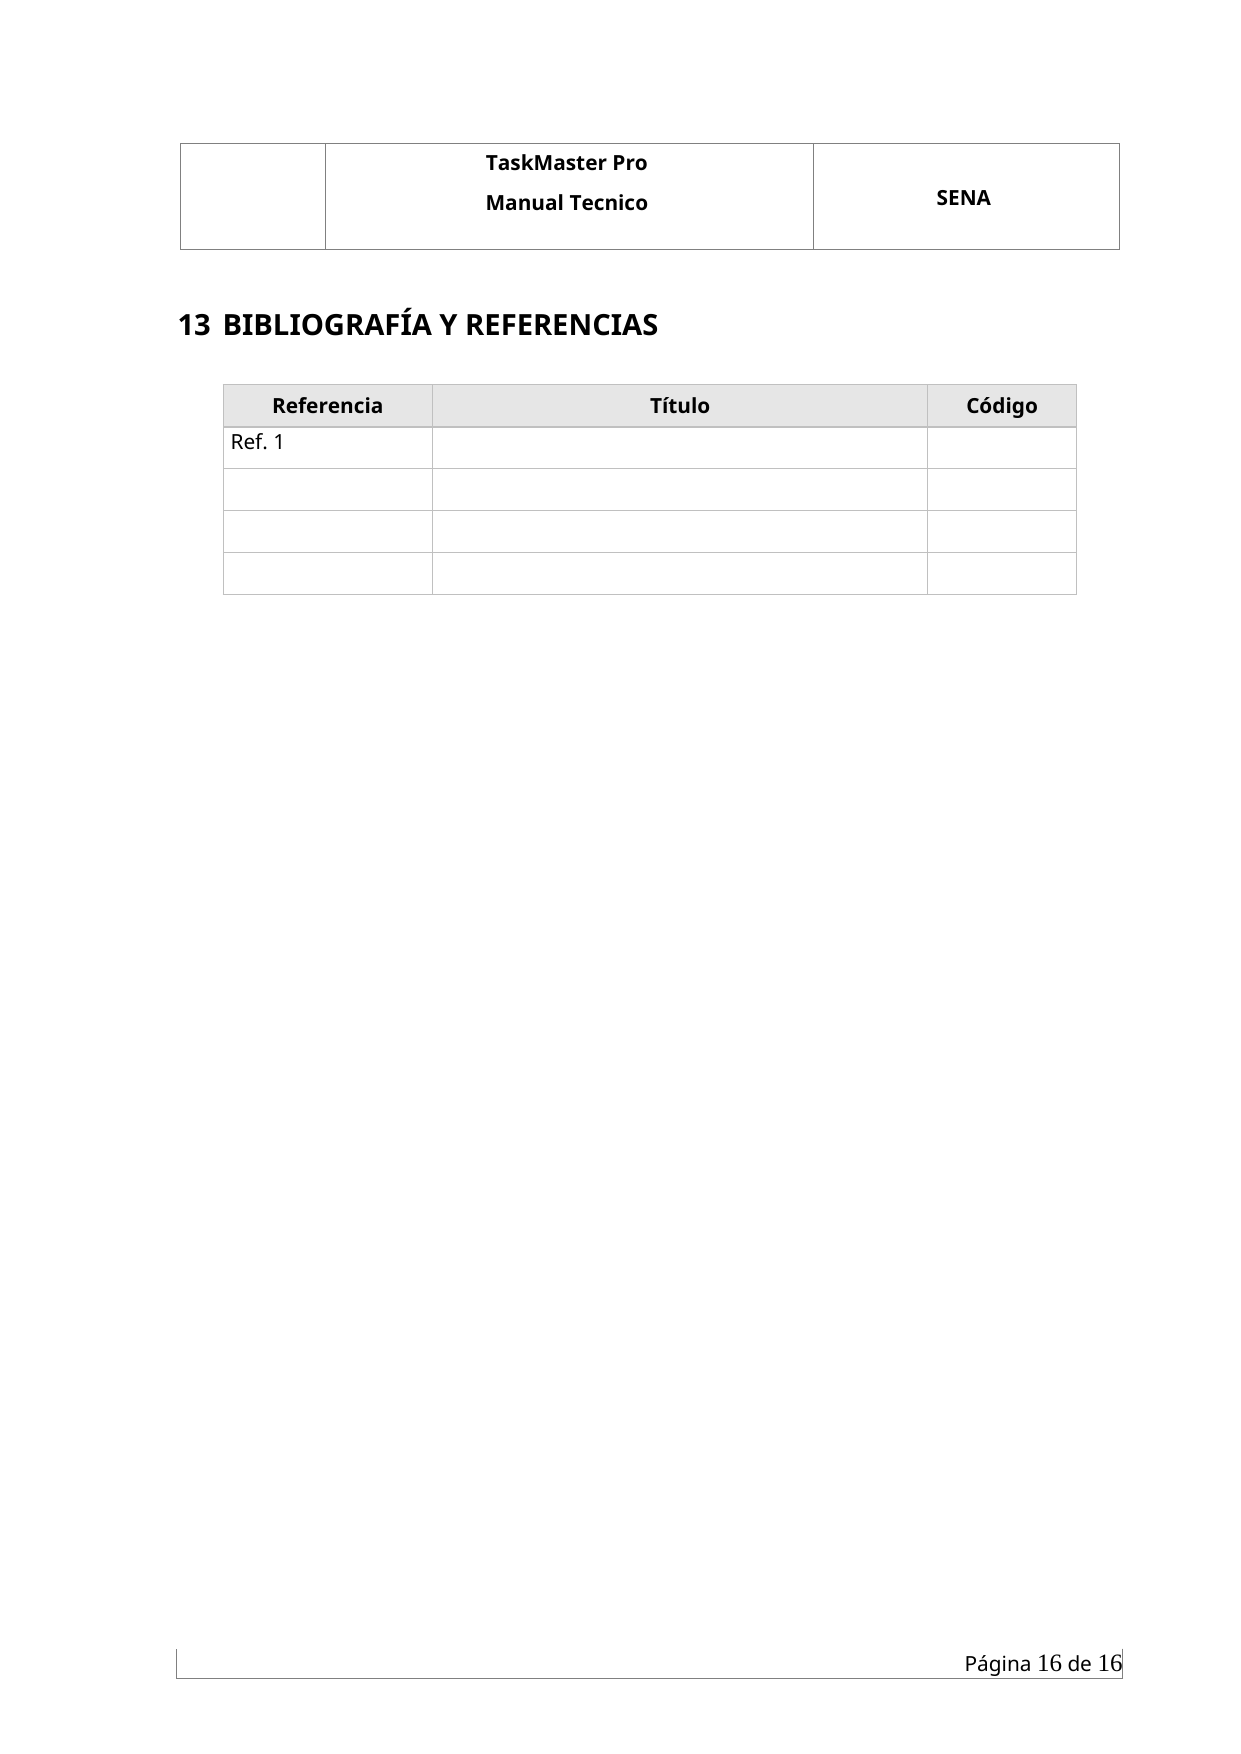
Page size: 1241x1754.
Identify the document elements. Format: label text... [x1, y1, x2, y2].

table_cell [224, 511, 432, 552]
table_cell [928, 428, 1076, 468]
table_cell [928, 553, 1076, 594]
table_cell [433, 469, 927, 510]
table_cell [433, 511, 927, 552]
table_cell [224, 469, 432, 510]
table_cell Ref. 1 [224, 428, 432, 468]
table_cell [433, 428, 927, 468]
table_cell [928, 511, 1076, 552]
table_cell [224, 553, 432, 594]
table_header Título [433, 385, 927, 426]
table_cell [433, 553, 927, 594]
subtitle BIBLIOGRAFÍA Y REFERENCIAS [177, 304, 1122, 343]
table_header Código [928, 385, 1076, 426]
table_header Referencia [224, 385, 432, 426]
table_cell [928, 469, 1076, 510]
